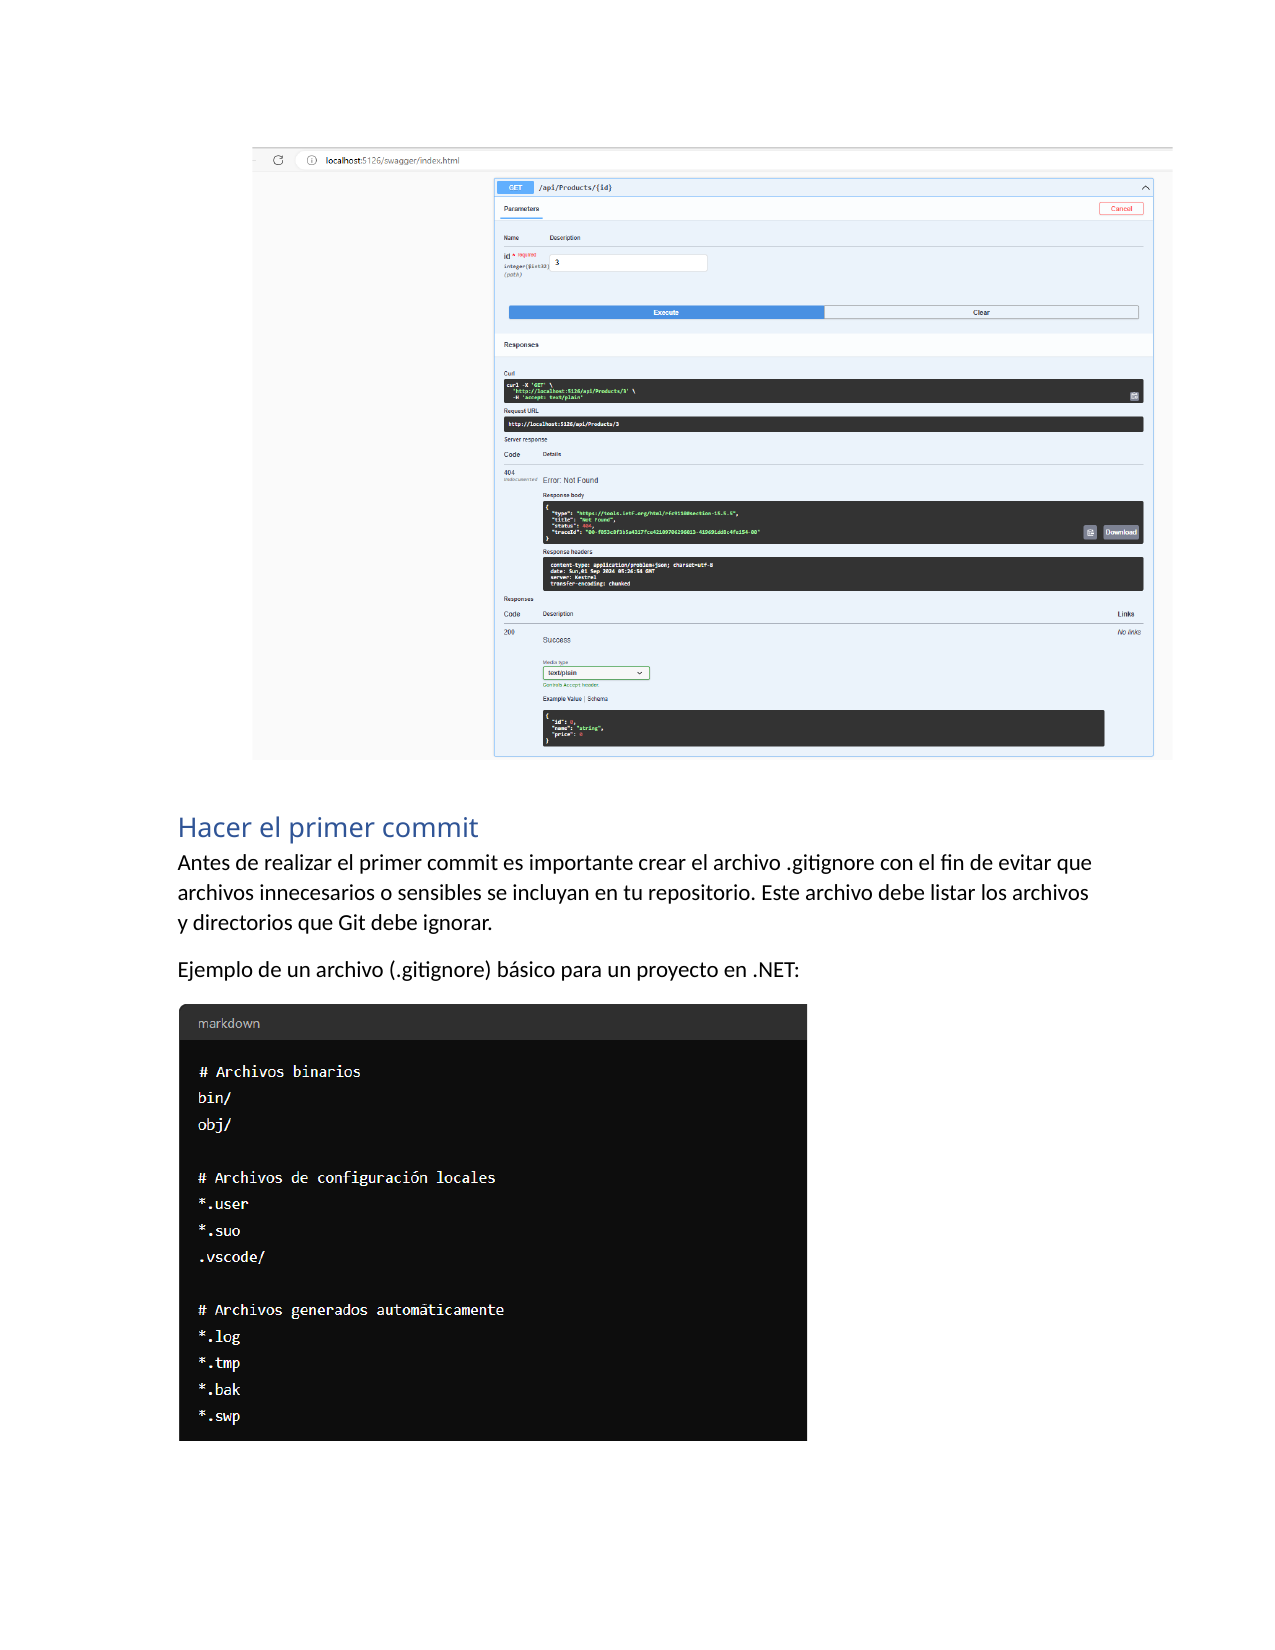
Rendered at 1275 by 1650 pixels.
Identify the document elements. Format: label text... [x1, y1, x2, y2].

picture [252, 147, 1173, 760]
picture [177, 1002, 808, 1441]
text Ejemplo de un archivo (.gitignore) básico para un proyecto en .NET: [177, 955, 1098, 983]
text Antes de realizar el primer commit es importante crear el archivo .gitignore con el fin de evitar que archivos innecesarios o sensibles se incluyan en tu repositorio. Este archivo debe listar los archivos y directorios que Git debe ignorar. [177, 848, 1098, 937]
subtitle Hacer el primer commit [177, 808, 1098, 845]
